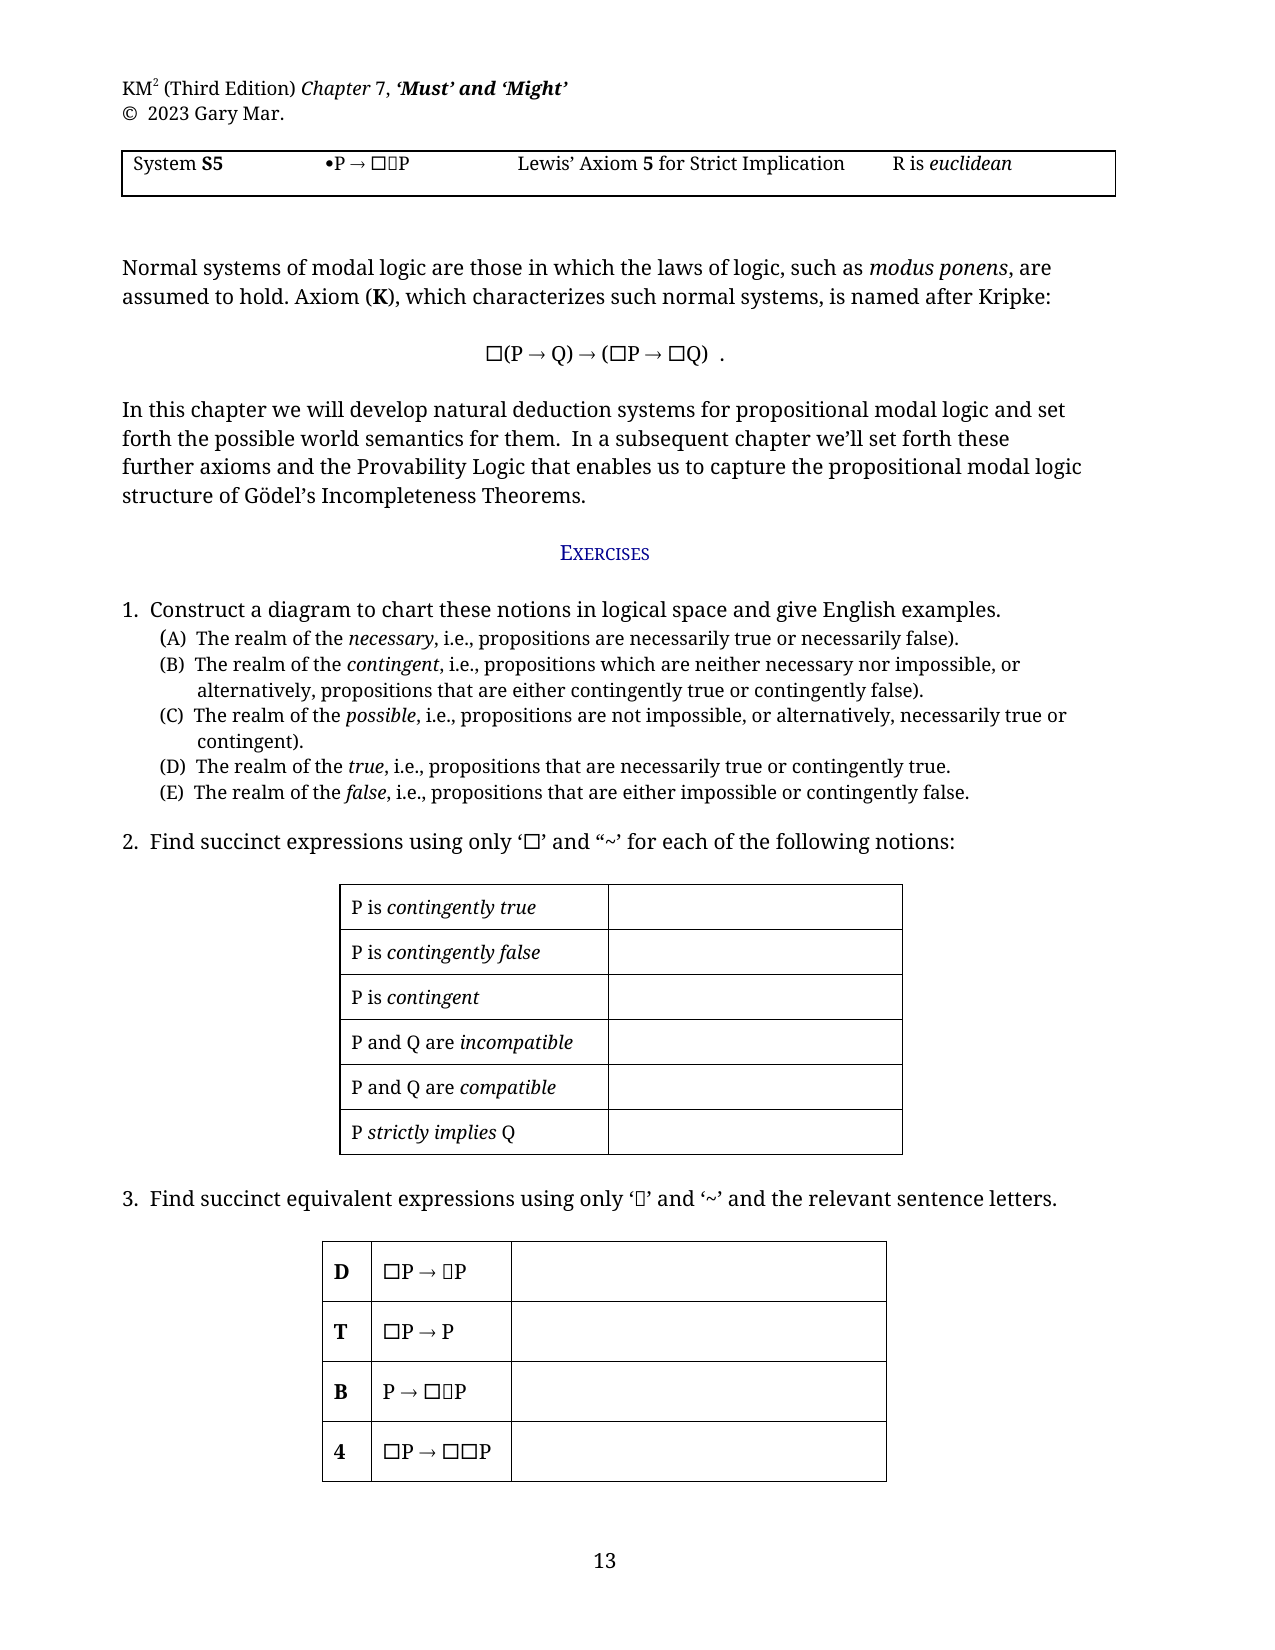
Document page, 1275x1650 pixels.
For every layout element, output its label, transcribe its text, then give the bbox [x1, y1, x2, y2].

table_header P is contingently true [341, 885, 608, 929]
text 3. Find succinct equivalent expressions using only ‘’ and ‘~’ and the relevant sentence letters. [122, 1184, 1087, 1212]
table_cell P and Q are compatible [341, 1065, 608, 1109]
table_cell P strictly implies Q [341, 1110, 608, 1154]
table_cell [512, 1302, 886, 1361]
text Normal systems of modal logic are those in which the laws of logic, such as modus ponens, are assumed to hold. Axiom (K), which characterizes such normal systems, is named after Kripke: [122, 253, 1087, 310]
table_cell P P [372, 1302, 511, 1361]
table_cell 4 [323, 1422, 371, 1481]
table_header [512, 1242, 886, 1301]
table_cell B [323, 1362, 371, 1421]
table_cell [609, 1065, 902, 1109]
text (D) The realm of the true, i.e., propositions that are necessarily true or contingently true. [159, 754, 1087, 779]
table_cell [609, 930, 902, 974]
table_cell [609, 1110, 902, 1154]
table_cell P and Q are incompatible [341, 1020, 608, 1064]
text (A) The realm of the necessary, i.e., propositions are necessarily true or necessarily false). [159, 623, 1087, 652]
table_cell [609, 1020, 902, 1064]
text In this chapter we will develop natural deduction systems for propositional modal logic and set forth the possible world semantics for them. In a subsequent chapter we’ll set forth these further axioms and the Provability Logic that enables us to capture the propositional modal logic structure of Gödel’s Incompleteness Theorems. [122, 396, 1087, 509]
table_cell T [323, 1302, 371, 1361]
text Exercises [122, 538, 1087, 566]
table_cell P P [372, 1422, 511, 1481]
table_cell P P [372, 1362, 511, 1421]
table_cell P is contingently false [341, 930, 608, 974]
text (P Q) (P Q) . [122, 339, 1087, 367]
table_cell P is contingent [341, 975, 608, 1019]
text 2. Find succinct expressions using only ‘’ and “~’ for each of the following notions: [122, 827, 1087, 856]
table_header [609, 885, 902, 929]
table_cell [512, 1362, 886, 1421]
text (C) The realm of the possible, i.e., propositions are not impossible, or alternatively, necessarily true or contingent). [159, 703, 1087, 754]
text (B) The realm of the contingent, i.e., propositions which are neither necessary nor impossible, or alternatively, propositions that are either contingently true or contingently false). [159, 652, 1087, 703]
table_cell Lewis’ Axiom 5 for Strict Implication [506, 152, 881, 195]
table_cell P P [291, 152, 506, 195]
text 1. Construct a diagram to chart these notions in logical space and give English examples. [122, 595, 1087, 623]
table_cell [512, 1422, 886, 1481]
table_header D [323, 1242, 371, 1301]
table_cell R is euclidean [881, 152, 1115, 195]
text (E) The realm of the false, i.e., propositions that are either impossible or contingently false. [159, 779, 1087, 805]
table_cell System S5 [123, 152, 291, 195]
table_cell [609, 975, 902, 1019]
table_header P P [372, 1242, 511, 1301]
